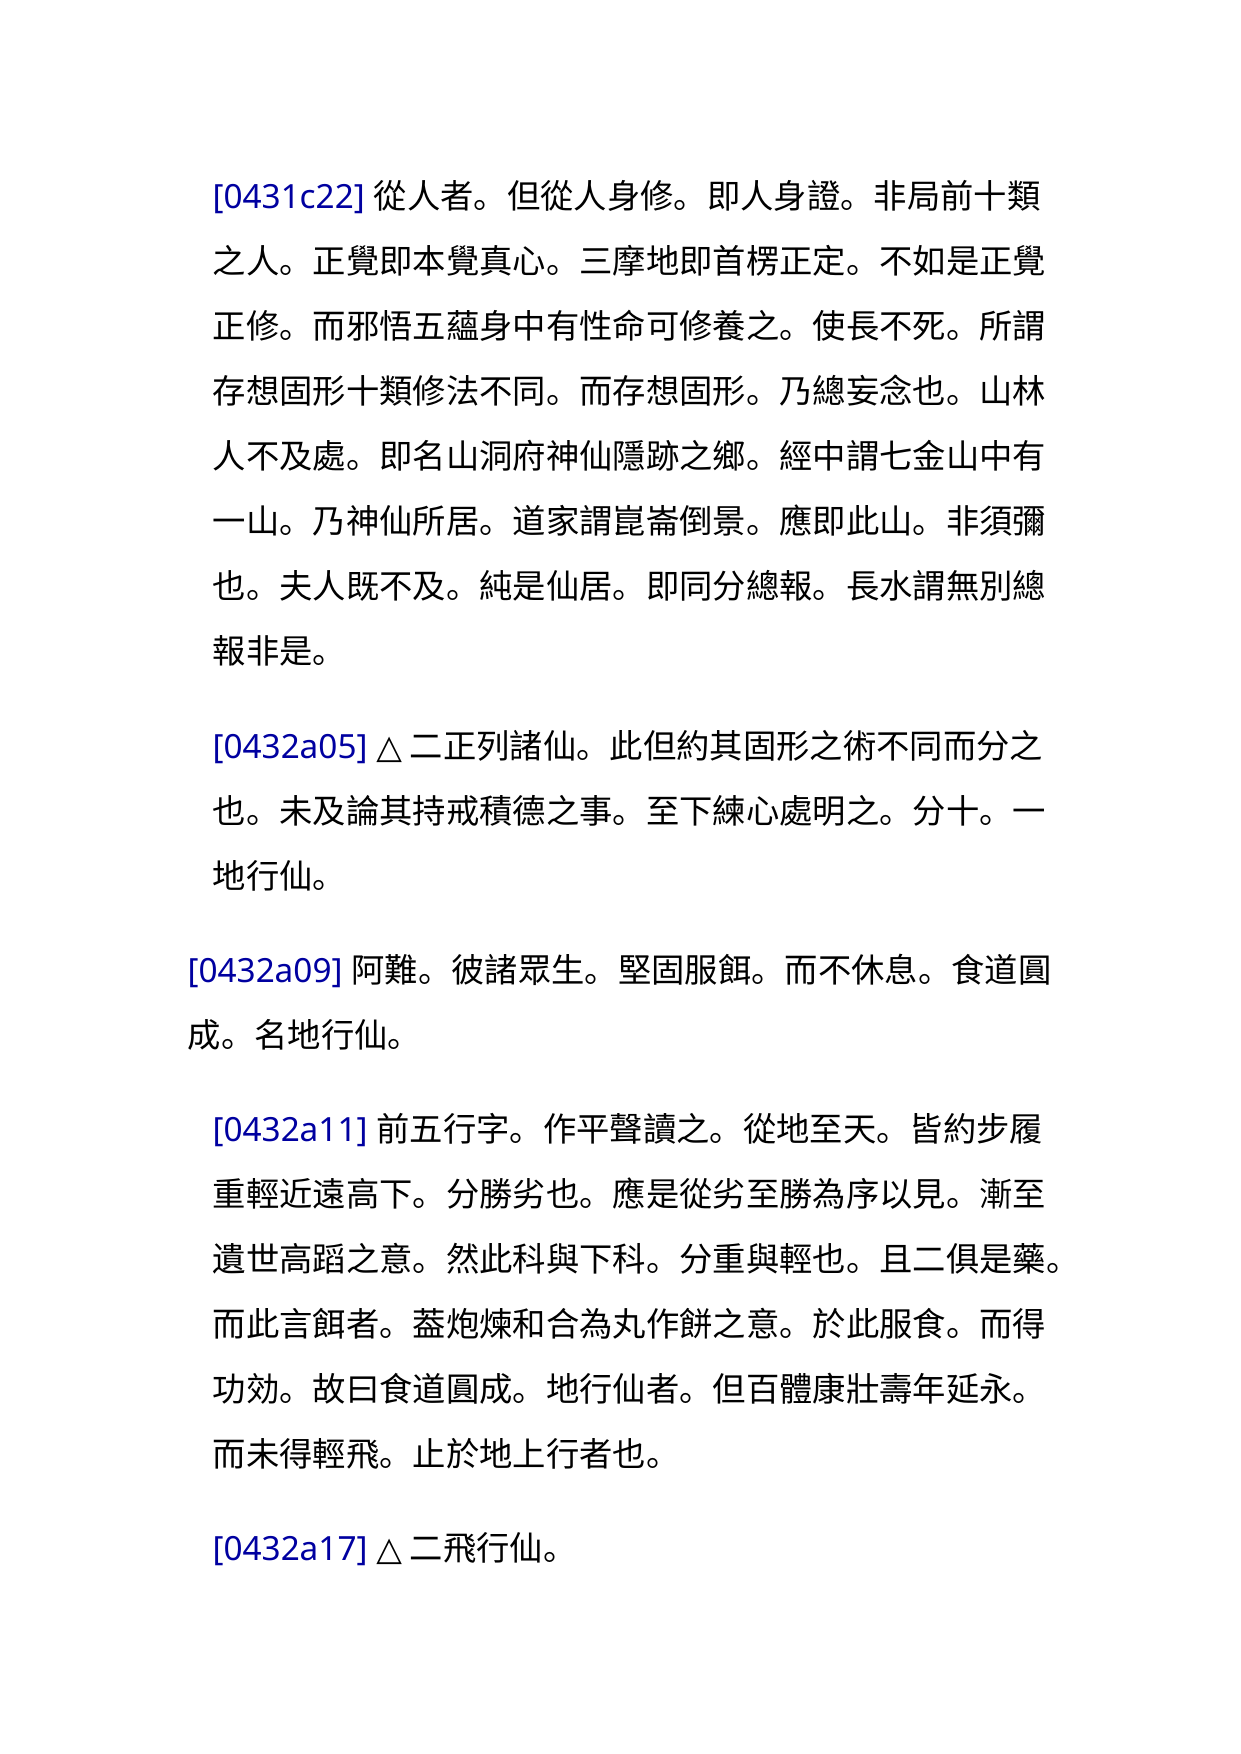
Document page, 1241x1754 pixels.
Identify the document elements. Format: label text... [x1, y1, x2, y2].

text [0432a11] 前五行字。作平聲讀之。從地至天。皆約步履重輕近遠高下。分勝劣也。應是從劣至勝為序以見。漸至遺世高蹈之意。然此科與下科。分重與輕也。且二俱是藥。而此言餌者。葢炮煉和合為丸作餅之意。於此服食。而得功効。故曰食道圓成。地行仙者。但百體康壯壽年延永。而未得輕飛。止於地上行者也。 [212, 1094, 1053, 1484]
text [0432a17] △二飛行仙。 [212, 1514, 1053, 1579]
text [0431c22] 從人者。但從人身修。即人身證。非局前十類之人。正覺即本覺真心。三摩地即首楞正定。不如是正覺正修。而邪悟五蘊身中有性命可修養之。使長不死。所謂存想固形十類修法不同。而存想固形。乃總妄念也。山林人不及處。即名山洞府神仙隱跡之鄉。經中謂七金山中有一山。乃神仙所居。道家謂崑崙倒景。應即此山。非須彌也。夫人既不及。純是仙居。即同分總報。長水謂無別總報非是。 [212, 162, 1053, 682]
text [0432a09] 阿難。彼諸眾生。堅固服餌。而不休息。食道圓成。名地行仙。 [187, 935, 1053, 1065]
text [0432a05] △二正列諸仙。此但約其固形之術不同而分之也。未及論其持戒積德之事。至下練心處明之。分十。一地行仙。 [212, 711, 1053, 906]
